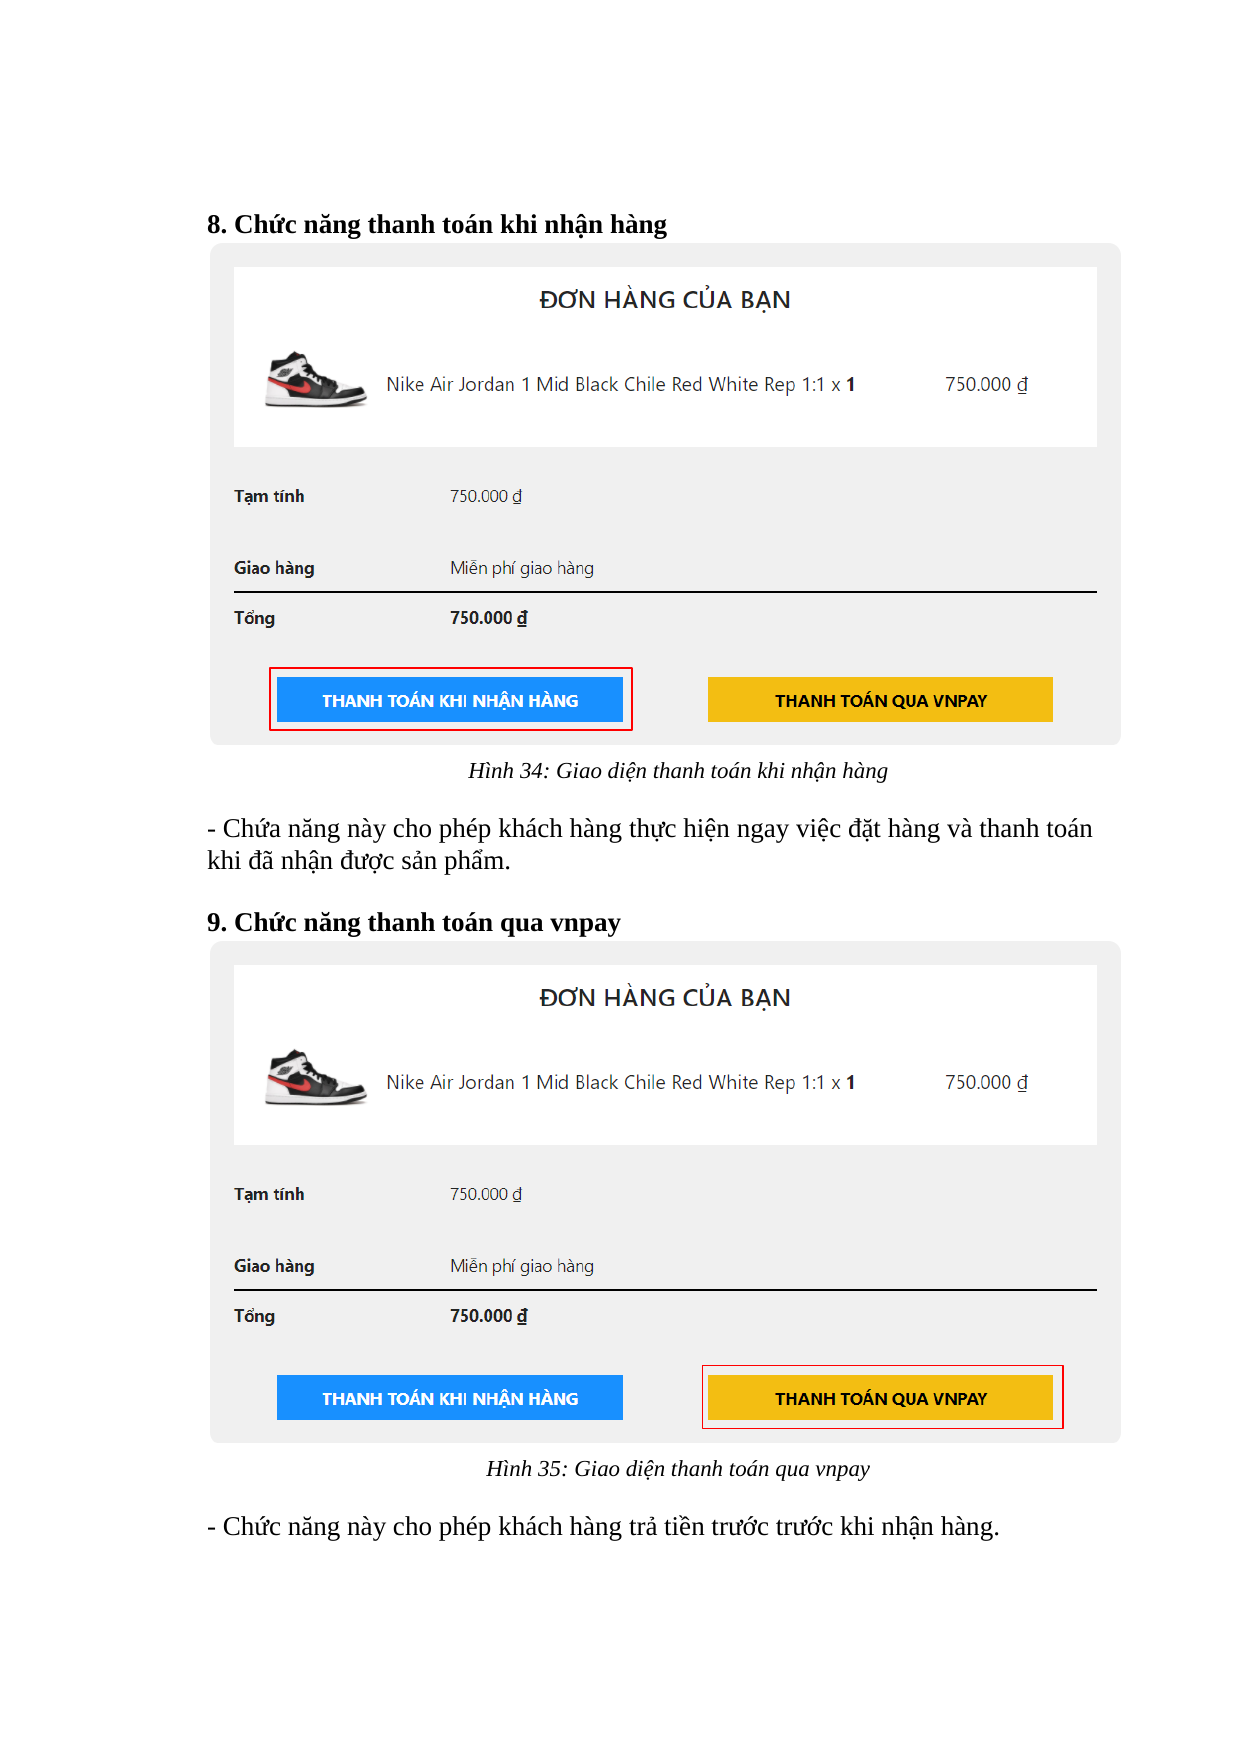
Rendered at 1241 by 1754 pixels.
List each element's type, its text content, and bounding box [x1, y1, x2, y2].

picture [206, 937, 1123, 1443]
subtitle 8. Chức năng thanh toán khi nhận hàng [207, 208, 1122, 239]
picture [206, 239, 1123, 745]
text - Chứa năng này cho phép khách hàng thực hiện ngay việc đặt hàng và thanh toán khi đã nhận được sản phẩm. [207, 813, 1122, 875]
text Hình 34: Giao diện thanh toán khi nhận hàng [207, 757, 1122, 784]
text Hình 35: Giao diện thanh toán qua vnpay [207, 1455, 1122, 1482]
text - Chức năng này cho phép khách hàng trả tiền trước trước khi nhận hàng. [207, 1510, 1122, 1541]
subtitle 9. Chức năng thanh toán qua vnpay [207, 906, 1122, 937]
